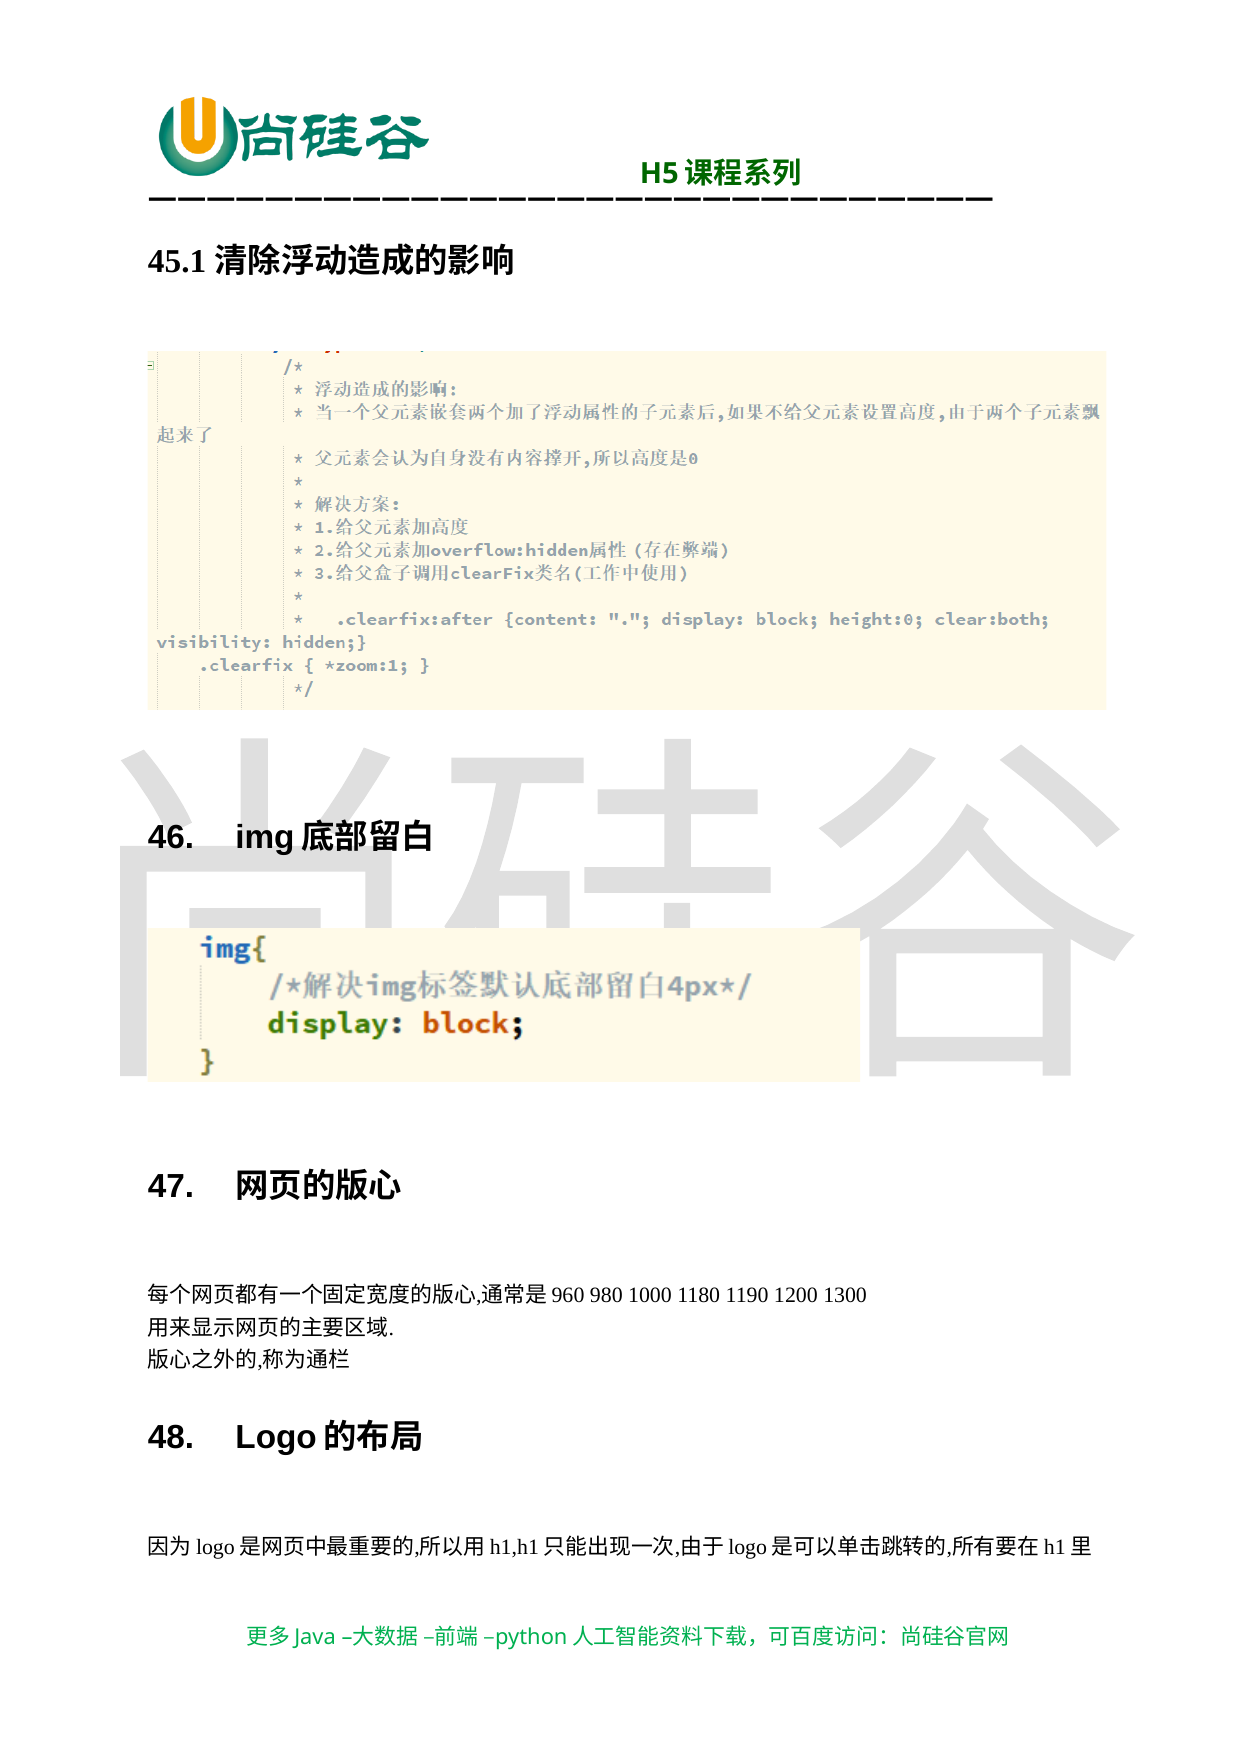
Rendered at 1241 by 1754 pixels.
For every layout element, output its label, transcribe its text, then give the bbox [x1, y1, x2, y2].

text 因为logo是网页中最重要的,所以用h1,h1只能出现一次,由于logo是可以单击跳转的,所有要在h1里 [148, 1528, 1107, 1561]
list 每个网页都有一个固定宽度的版心,通常是960 980 1000 1180 1190 1200 1300 [148, 1277, 1107, 1309]
picture [147, 351, 1107, 710]
subtitle 清除浮动造成的影响 [148, 225, 1107, 290]
subtitle Logo的布局 [148, 1402, 1107, 1467]
list 用来显示网页的主要区域. [148, 1309, 1107, 1342]
subtitle img底部留白 [148, 801, 1107, 866]
list 版心之外的,称为通栏 [148, 1342, 1107, 1374]
subtitle 网页的版心 [148, 1150, 1107, 1215]
picture [147, 88, 436, 184]
picture [147, 928, 861, 1082]
